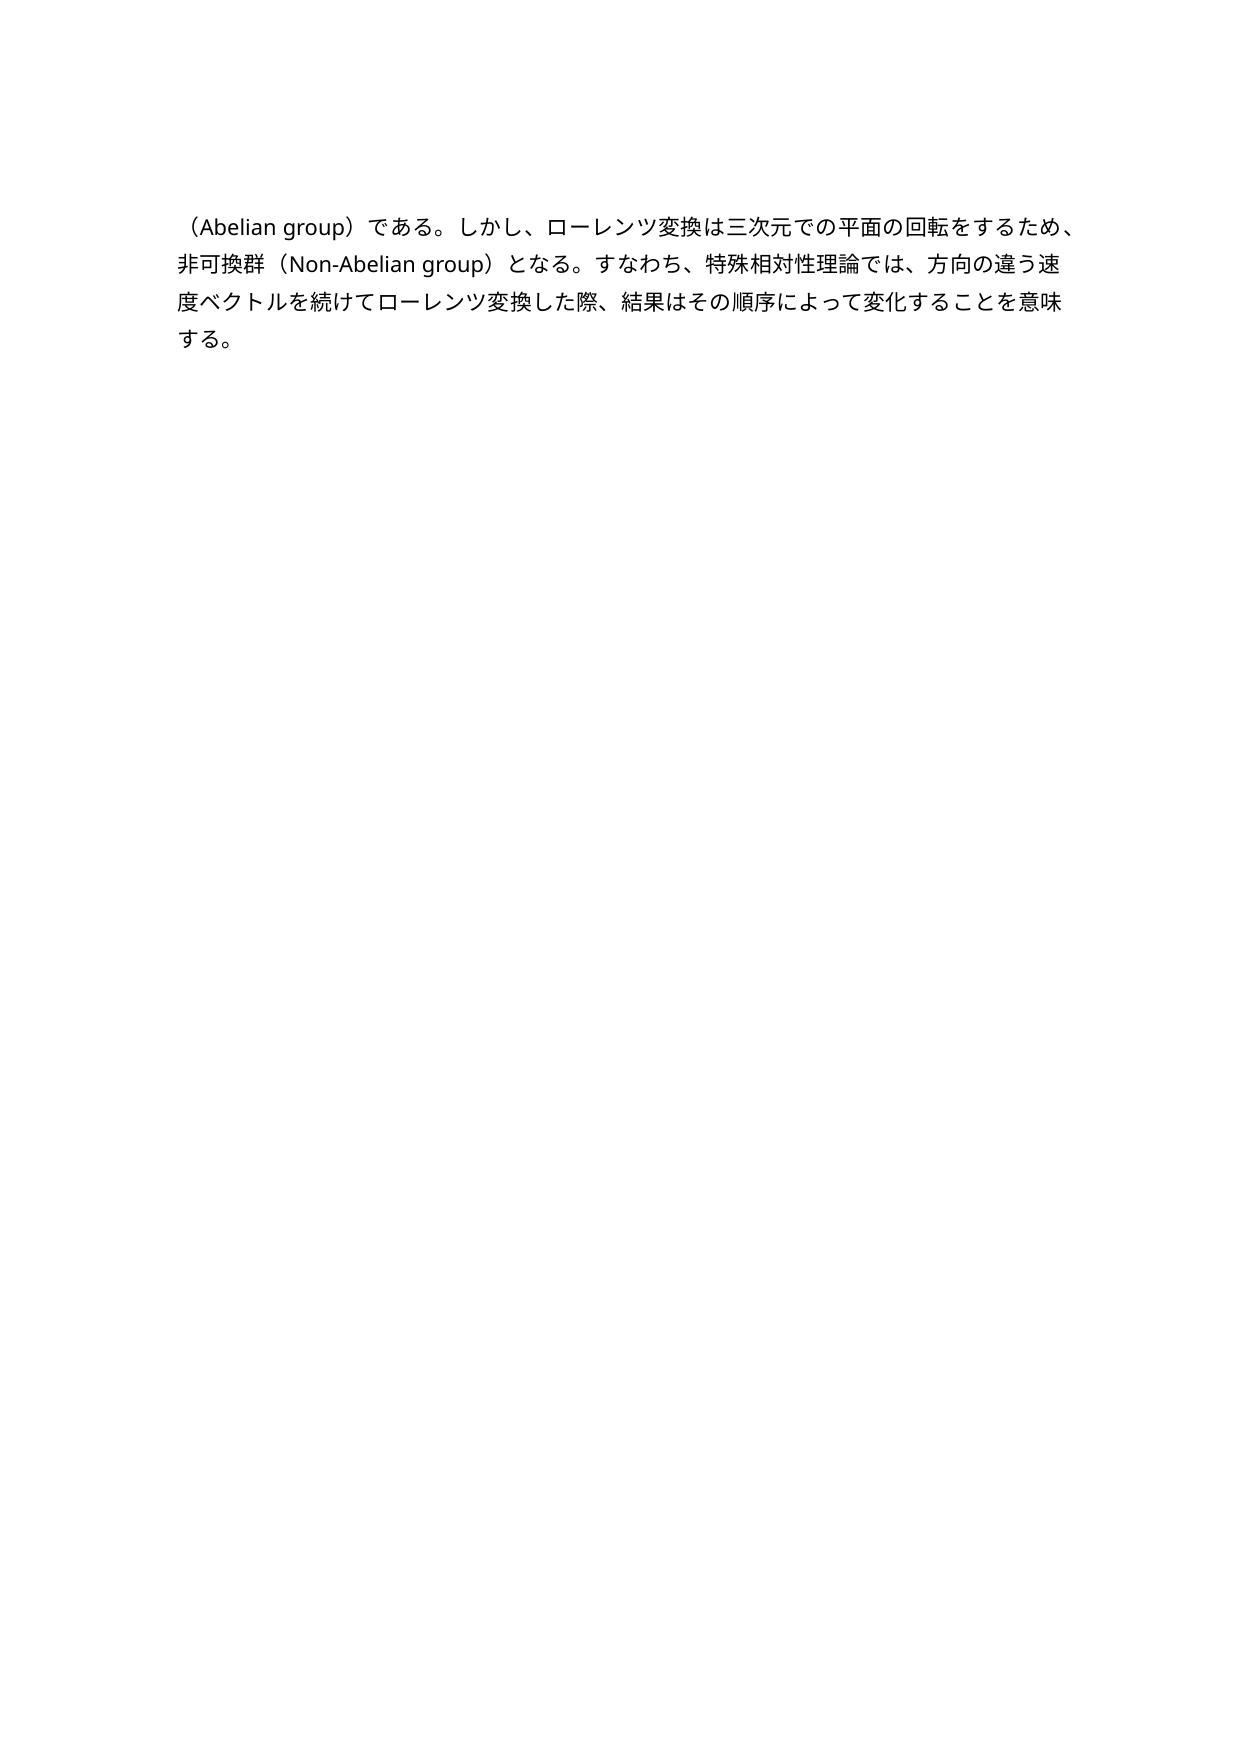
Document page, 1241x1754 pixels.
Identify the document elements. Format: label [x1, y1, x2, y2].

text [177, 207, 1063, 357]
